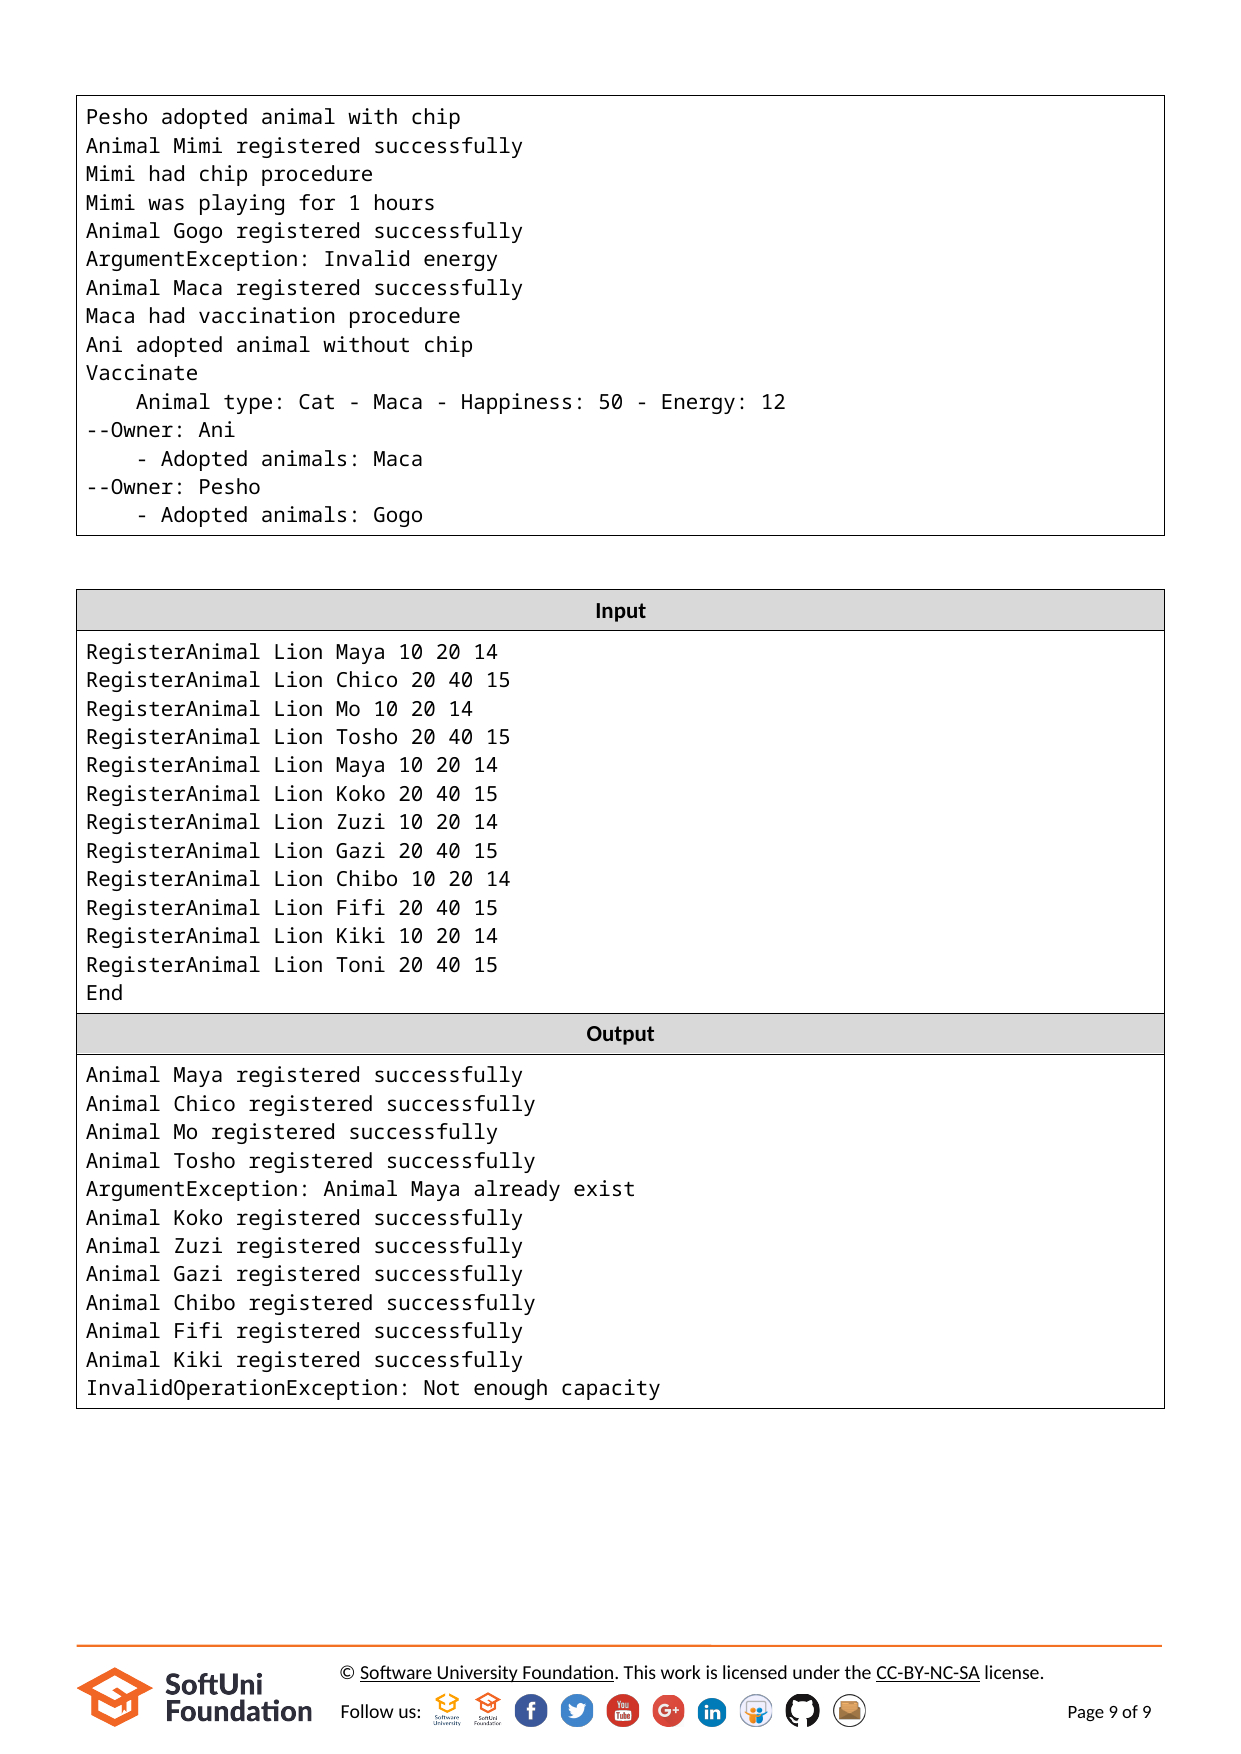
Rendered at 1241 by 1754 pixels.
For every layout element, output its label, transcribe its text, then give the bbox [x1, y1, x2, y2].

picture [711, 1710, 720, 1719]
table_header Input [77, 590, 1164, 630]
picture [76, 1667, 312, 1727]
picture [652, 1695, 685, 1727]
picture [785, 1694, 820, 1727]
picture [697, 1719, 706, 1727]
picture [514, 1694, 548, 1727]
picture [833, 1694, 866, 1727]
picture [697, 1698, 706, 1706]
table_cell Output [77, 1014, 1164, 1053]
picture [718, 1719, 727, 1727]
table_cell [77, 96, 1164, 535]
picture [739, 1694, 773, 1727]
picture [718, 1698, 727, 1706]
picture [433, 1693, 461, 1727]
picture [560, 1694, 594, 1727]
table_cell RegisterAnimal Lion Maya 10 20 14 RegisterAnimal Lion Chico 20 40 15 RegisterAnimal Lion Mo 10 20 14 RegisterAnimal Lion Tosho 20 40 15 RegisterAnimal Lion Maya 10 20 14 RegisterAnimal Lion Koko 20 40 15 RegisterAnimal Lion Zuzi 10 20 14 RegisterAnimal Lion Gazi 20 40 15 RegisterAnimal Lion Chibo 10 20 14 RegisterAnimal Lion Fifi 20 40 15 RegisterAnimal Lion Kiki 10 20 14 RegisterAnimal Lion Toni 20 40 15 End [77, 631, 1164, 1012]
table_cell Animal Maya registered successfully Animal Chico registered successfully Animal Mo registered successfully Animal Tosho registered successfully ArgumentException: Animal Maya already exist Animal Koko registered successfully Animal Zuzi registered successfully Animal Gazi registered successfully Animal Chibo registered successfully Animal Fifi registered successfully Animal Kiki registered successfully InvalidOperationException: Not enough capacity [77, 1055, 1164, 1408]
picture [474, 1692, 502, 1727]
picture [606, 1694, 640, 1727]
